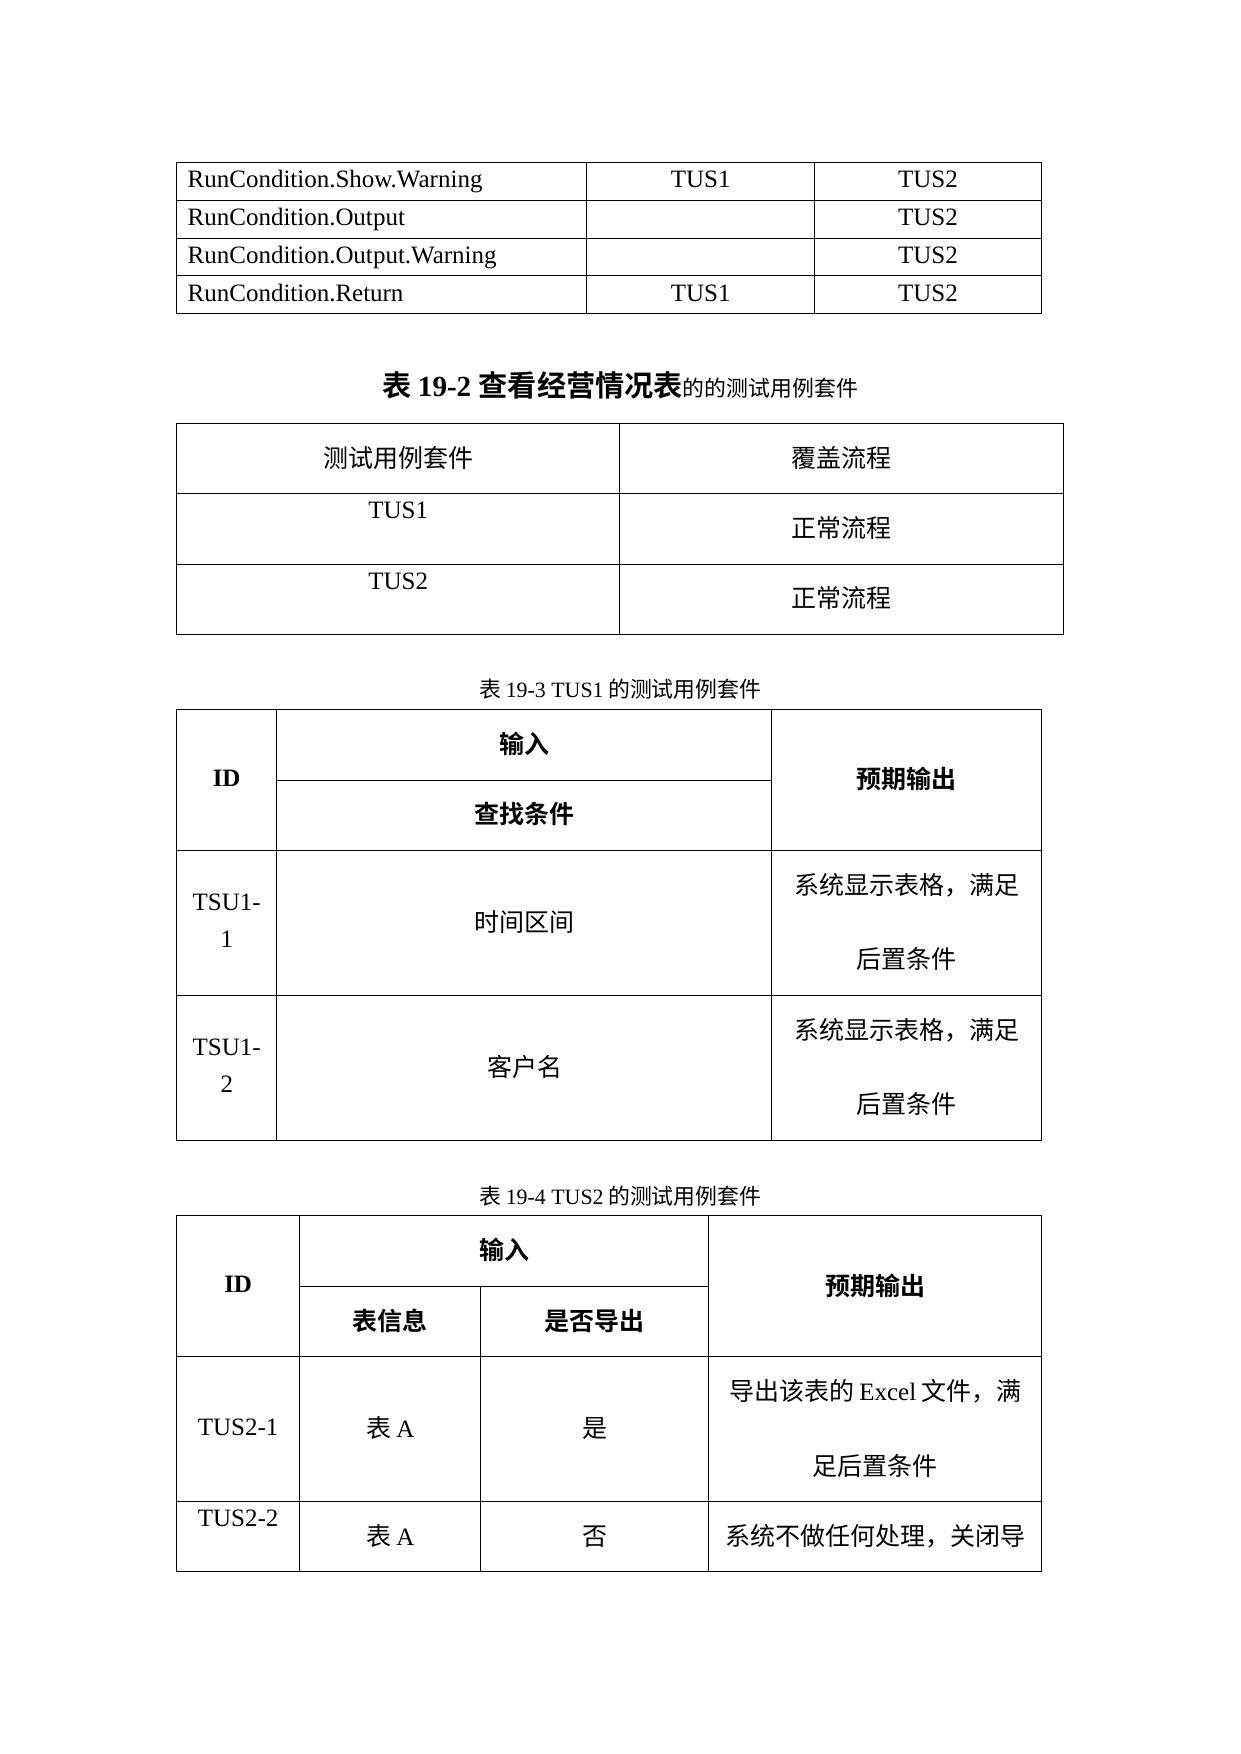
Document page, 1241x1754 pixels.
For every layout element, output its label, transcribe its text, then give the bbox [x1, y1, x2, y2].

table_cell RunCondition.Show.Warning [177, 163, 586, 199]
table_cell TUS2 [815, 200, 1041, 237]
table_cell TUS2 [815, 163, 1041, 199]
table_cell 表A [300, 1350, 480, 1494]
table_header 覆盖流程 [620, 422, 1063, 491]
table_cell TUS1 [587, 163, 814, 199]
table_cell TUS1 [177, 492, 619, 560]
table_header 测试用例套件 [177, 422, 619, 491]
table_cell 客户名 [277, 991, 771, 1134]
text 表19-4 TUS2的测试用例套件 [187, 1172, 1053, 1205]
table_header ID [177, 707, 276, 845]
table_cell TSU1-2 [177, 991, 276, 1134]
table_header ID [177, 1211, 299, 1349]
table_cell TUS2-1 [177, 1350, 299, 1494]
table_cell RunCondition.Output.Warning [177, 238, 586, 274]
table_cell 是 [481, 1350, 708, 1494]
table_cell 查找条件 [277, 776, 771, 845]
table_cell TUS2 [177, 561, 619, 630]
table_cell 系统显示表格，满足后置条件 [772, 846, 1041, 990]
table_header 输入 [277, 707, 771, 775]
table_header 输入 [300, 1211, 708, 1279]
table_cell 表信息 [300, 1281, 480, 1349]
table_header 预期输出 [772, 707, 1041, 845]
table_cell 表A [300, 1495, 480, 1563]
table_cell RunCondition.Output [177, 200, 586, 237]
table_cell 正常流程 [620, 492, 1063, 560]
text 表19-2 查看经营情况表的的测试用例套件 [187, 349, 1053, 414]
table_cell 导出该表的Excel文件，满足后置条件 [709, 1350, 1041, 1494]
table_cell TUS1 [587, 275, 814, 311]
table_cell RunCondition.Return [177, 275, 586, 311]
table_header 预期输出 [709, 1211, 1041, 1349]
table_cell 系统显示表格，满足后置条件 [772, 991, 1041, 1134]
table_cell TUS2-2 [177, 1495, 299, 1563]
table_cell [587, 238, 814, 274]
table_cell TSU1-1 [177, 846, 276, 990]
table_cell 时间区间 [277, 846, 771, 990]
table_cell 正常流程 [620, 561, 1063, 630]
table_cell TUS2 [815, 275, 1041, 311]
table_cell [587, 200, 814, 237]
table_cell TUS2 [815, 238, 1041, 274]
table_cell 是否导出 [481, 1281, 708, 1349]
table_cell 否 [481, 1495, 708, 1563]
text 表19-3 TUS1的测试用例套件 [187, 668, 1053, 701]
table_cell 系统不做任何处理，关闭导出任务 [709, 1495, 1041, 1563]
